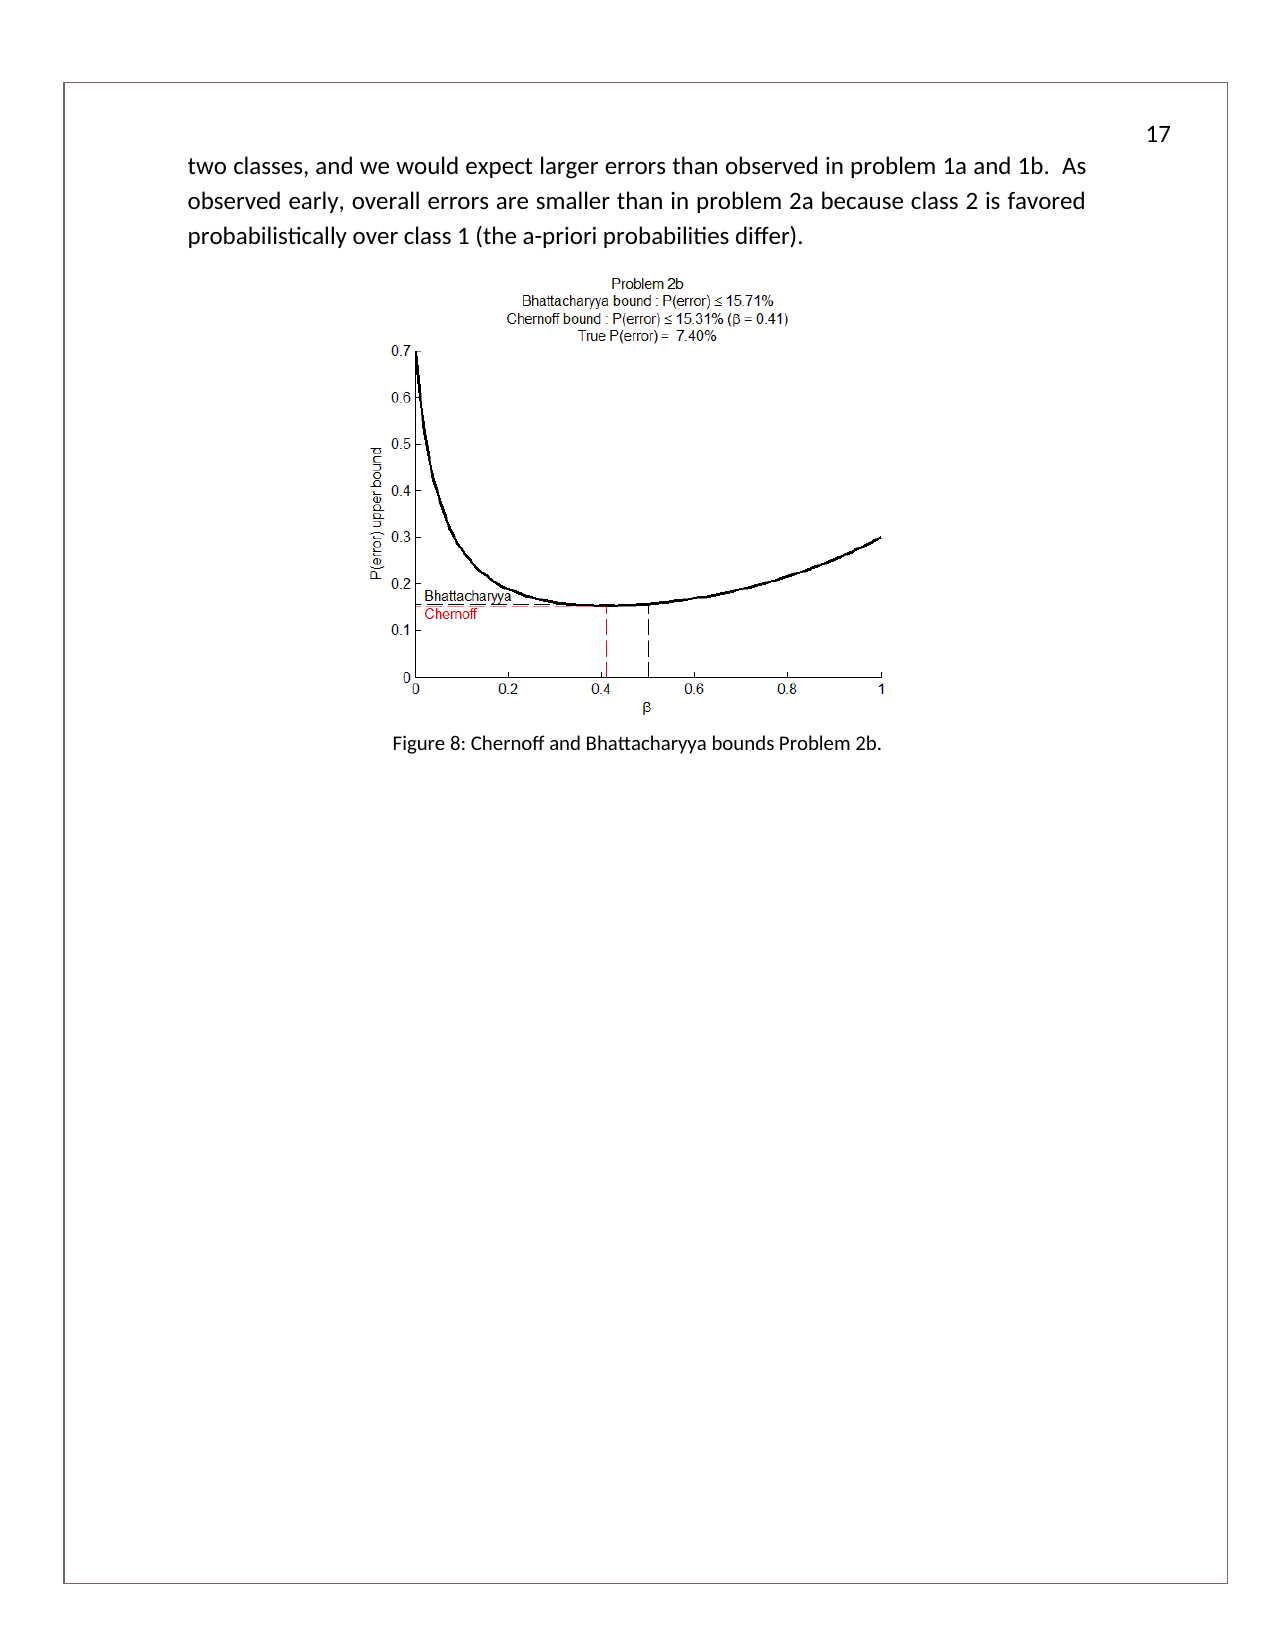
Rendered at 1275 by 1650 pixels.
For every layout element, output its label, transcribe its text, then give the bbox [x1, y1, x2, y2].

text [187, 150, 1087, 251]
picture [337, 275, 938, 726]
